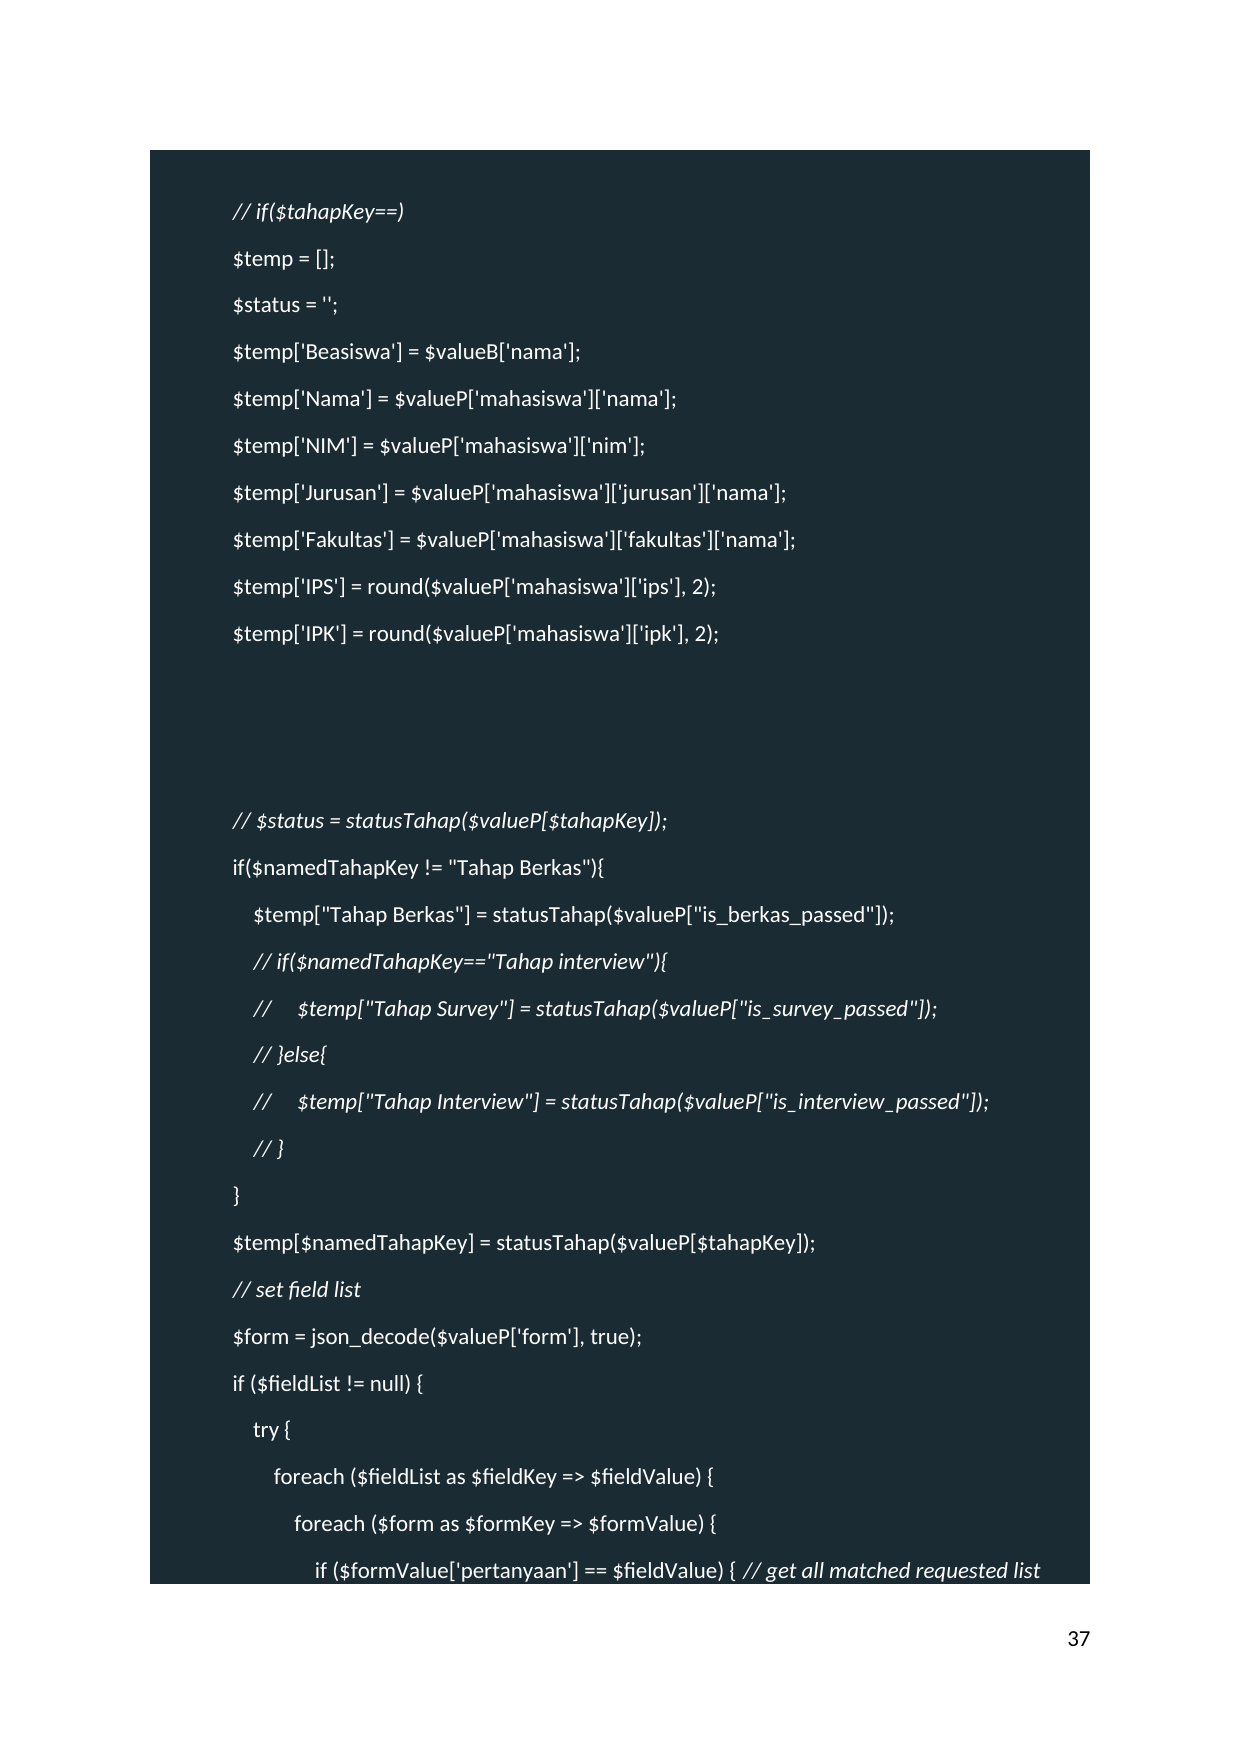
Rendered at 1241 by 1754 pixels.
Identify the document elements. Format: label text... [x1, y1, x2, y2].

text foreach ($fieldList as $fieldKey => $fieldValue) { [150, 1462, 1090, 1491]
text // if($tahapKey==) [150, 197, 1090, 225]
text if($namedTahapKey != "Tahap Berkas"){ [150, 853, 1090, 881]
text // } [150, 1134, 1090, 1162]
text try { [150, 1416, 1090, 1444]
text $temp = []; [150, 244, 1090, 272]
text $temp[$namedTahapKey] = statusTahap($valueP[$tahapKey]); [150, 1228, 1090, 1256]
text // $temp["Tahap Survey"] = statusTahap($valueP["is_survey_passed"]); [150, 994, 1090, 1022]
text // $status = statusTahap($valueP[$tahapKey]); [150, 806, 1090, 834]
text $temp['Fakultas'] = $valueP['mahasiswa']['fakultas']['nama']; [150, 525, 1090, 553]
text if ($formValue['pertanyaan'] == $fieldValue) { // get all matched requested list [150, 1556, 1090, 1584]
text $temp['IPS'] = round($valueP['mahasiswa']['ips'], 2); [150, 572, 1090, 600]
text // $temp["Tahap Interview"] = statusTahap($valueP["is_interview_passed"]); [150, 1087, 1090, 1116]
text $temp["Tahap Berkas"] = statusTahap($valueP["is_berkas_passed"]); [150, 900, 1090, 928]
text // set field list [150, 1275, 1090, 1303]
text $temp['IPK'] = round($valueP['mahasiswa']['ipk'], 2); [150, 619, 1090, 647]
text } [150, 1181, 1090, 1209]
text $temp['Beasiswa'] = $valueB['nama']; [150, 337, 1090, 366]
text $status = ''; [150, 291, 1090, 319]
text // }else{ [150, 1041, 1090, 1069]
text $temp['NIM'] = $valueP['mahasiswa']['nim']; [150, 431, 1090, 459]
text // if($namedTahapKey=="Tahap interview"){ [150, 947, 1090, 975]
text $temp['Nama'] = $valueP['mahasiswa']['nama']; [150, 384, 1090, 412]
text if ($fieldList != null) { [150, 1369, 1090, 1397]
text $form = json_decode($valueP['form'], true); [150, 1322, 1090, 1350]
text $temp['Jurusan'] = $valueP['mahasiswa']['jurusan']['nama']; [150, 478, 1090, 506]
text foreach ($form as $formKey => $formValue) { [150, 1509, 1090, 1537]
